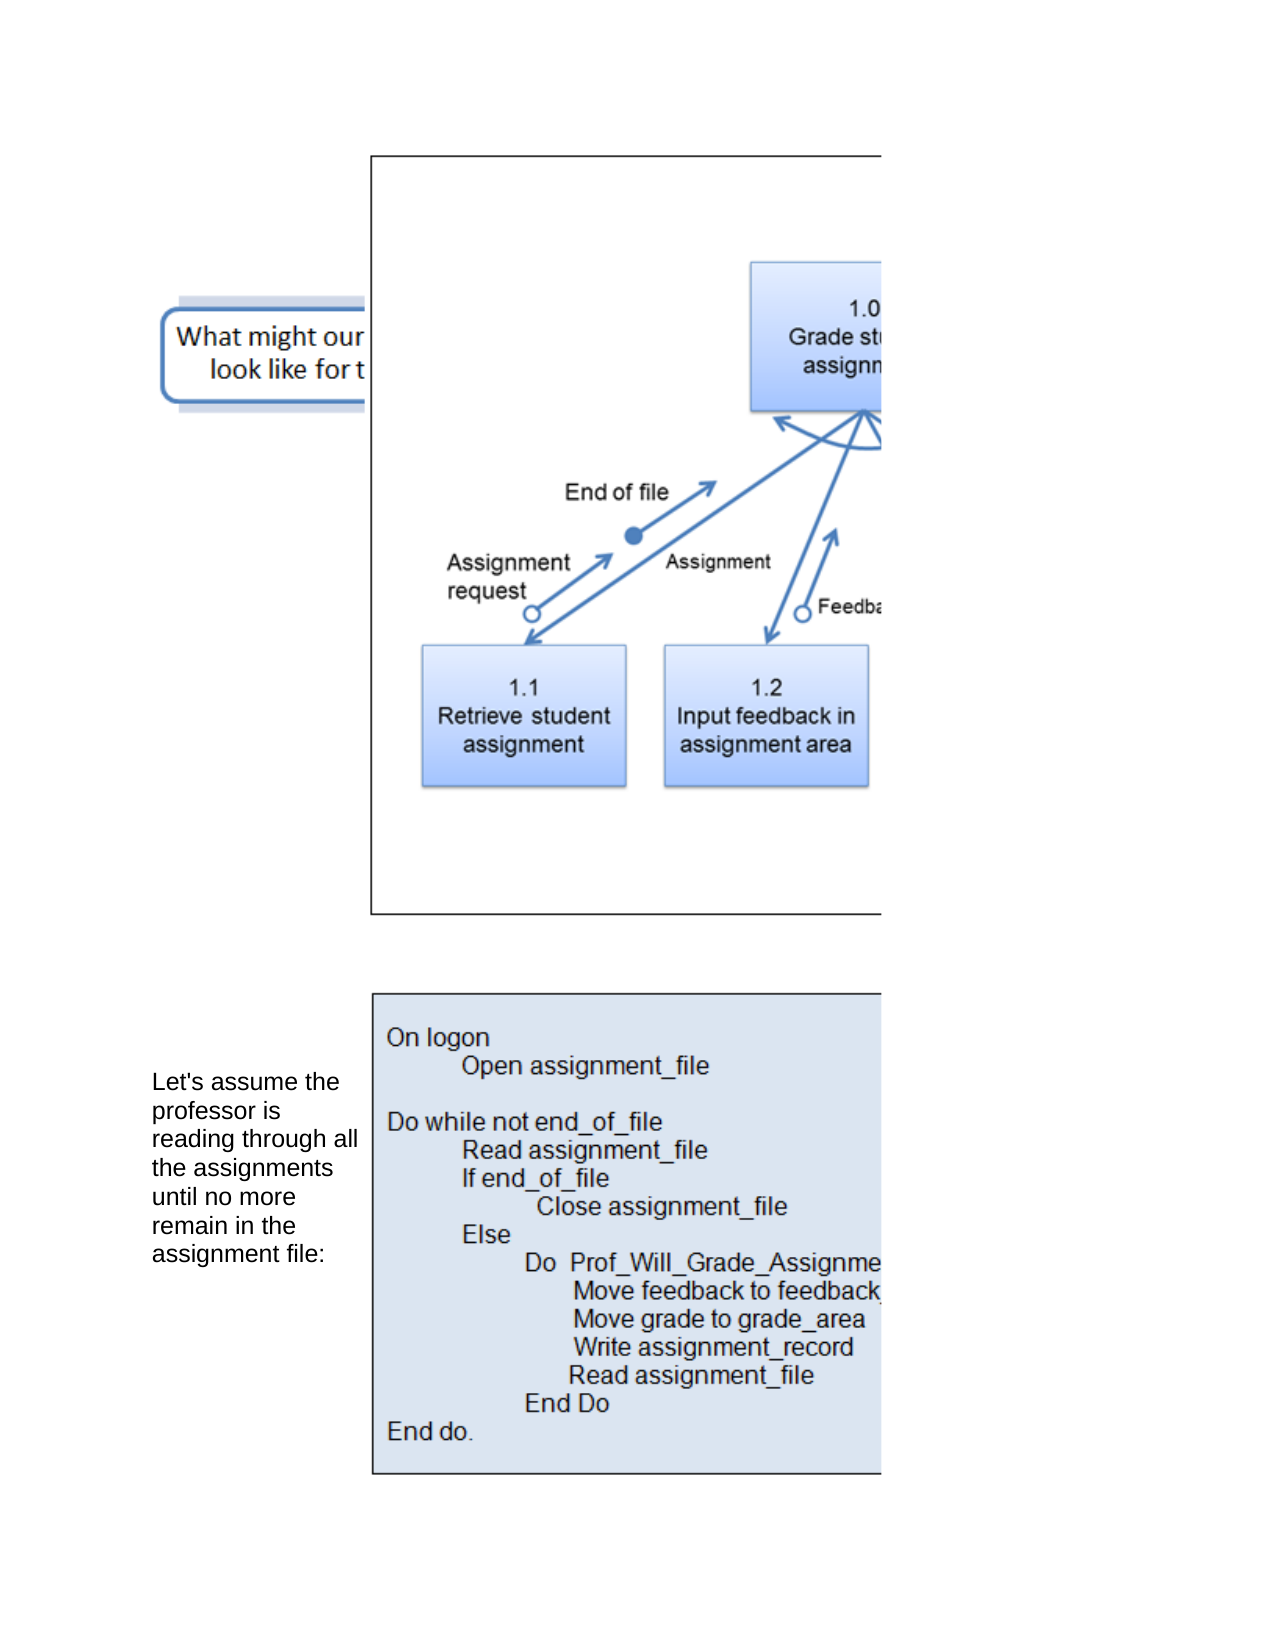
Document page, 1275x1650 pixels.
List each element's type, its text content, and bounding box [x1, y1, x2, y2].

table_cell Let's assume the professor is reading through all the assignments until no more remain in the assignment file: [150, 922, 365, 1479]
picture [366, 151, 882, 920]
picture [366, 923, 882, 1478]
picture [151, 155, 365, 916]
table_header [150, 150, 365, 922]
